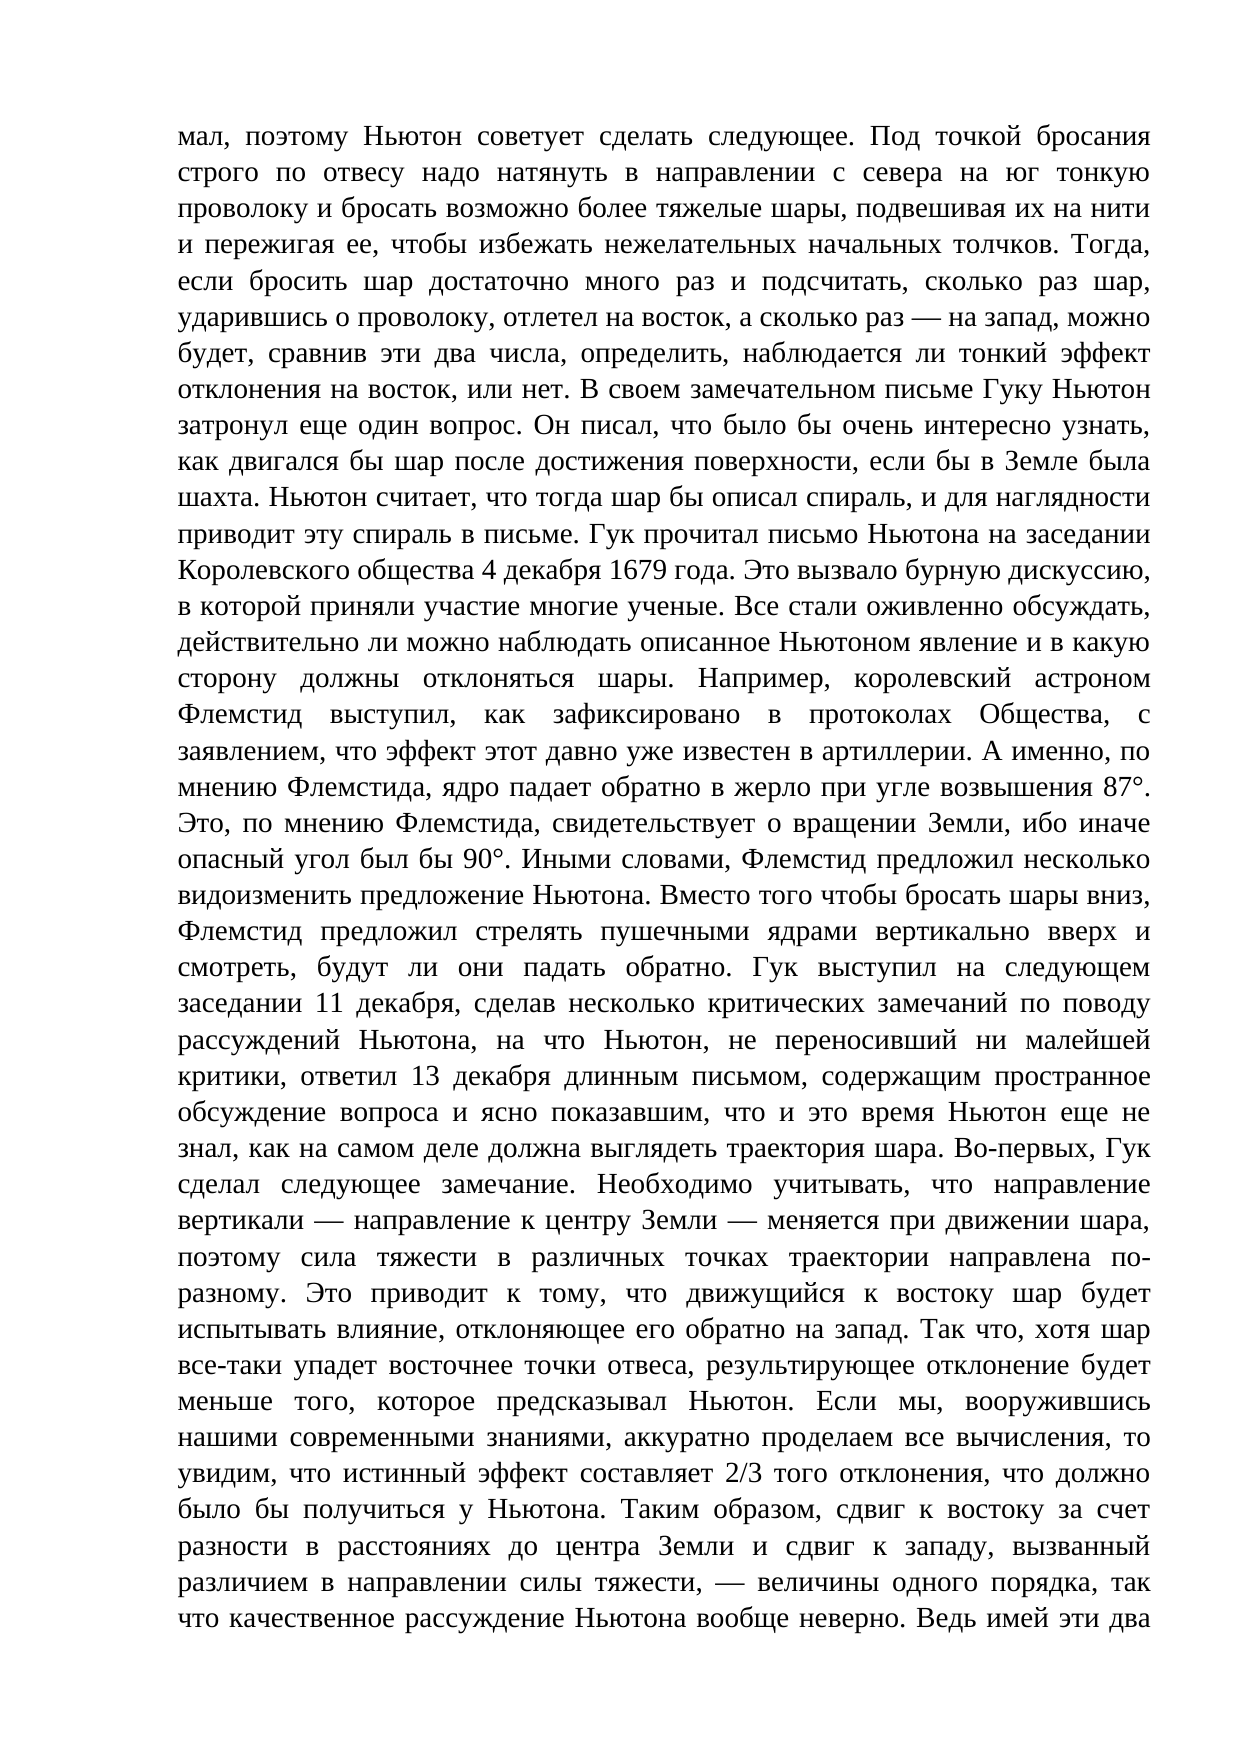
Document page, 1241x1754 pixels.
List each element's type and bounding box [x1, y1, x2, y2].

text [177, 118, 1152, 1634]
